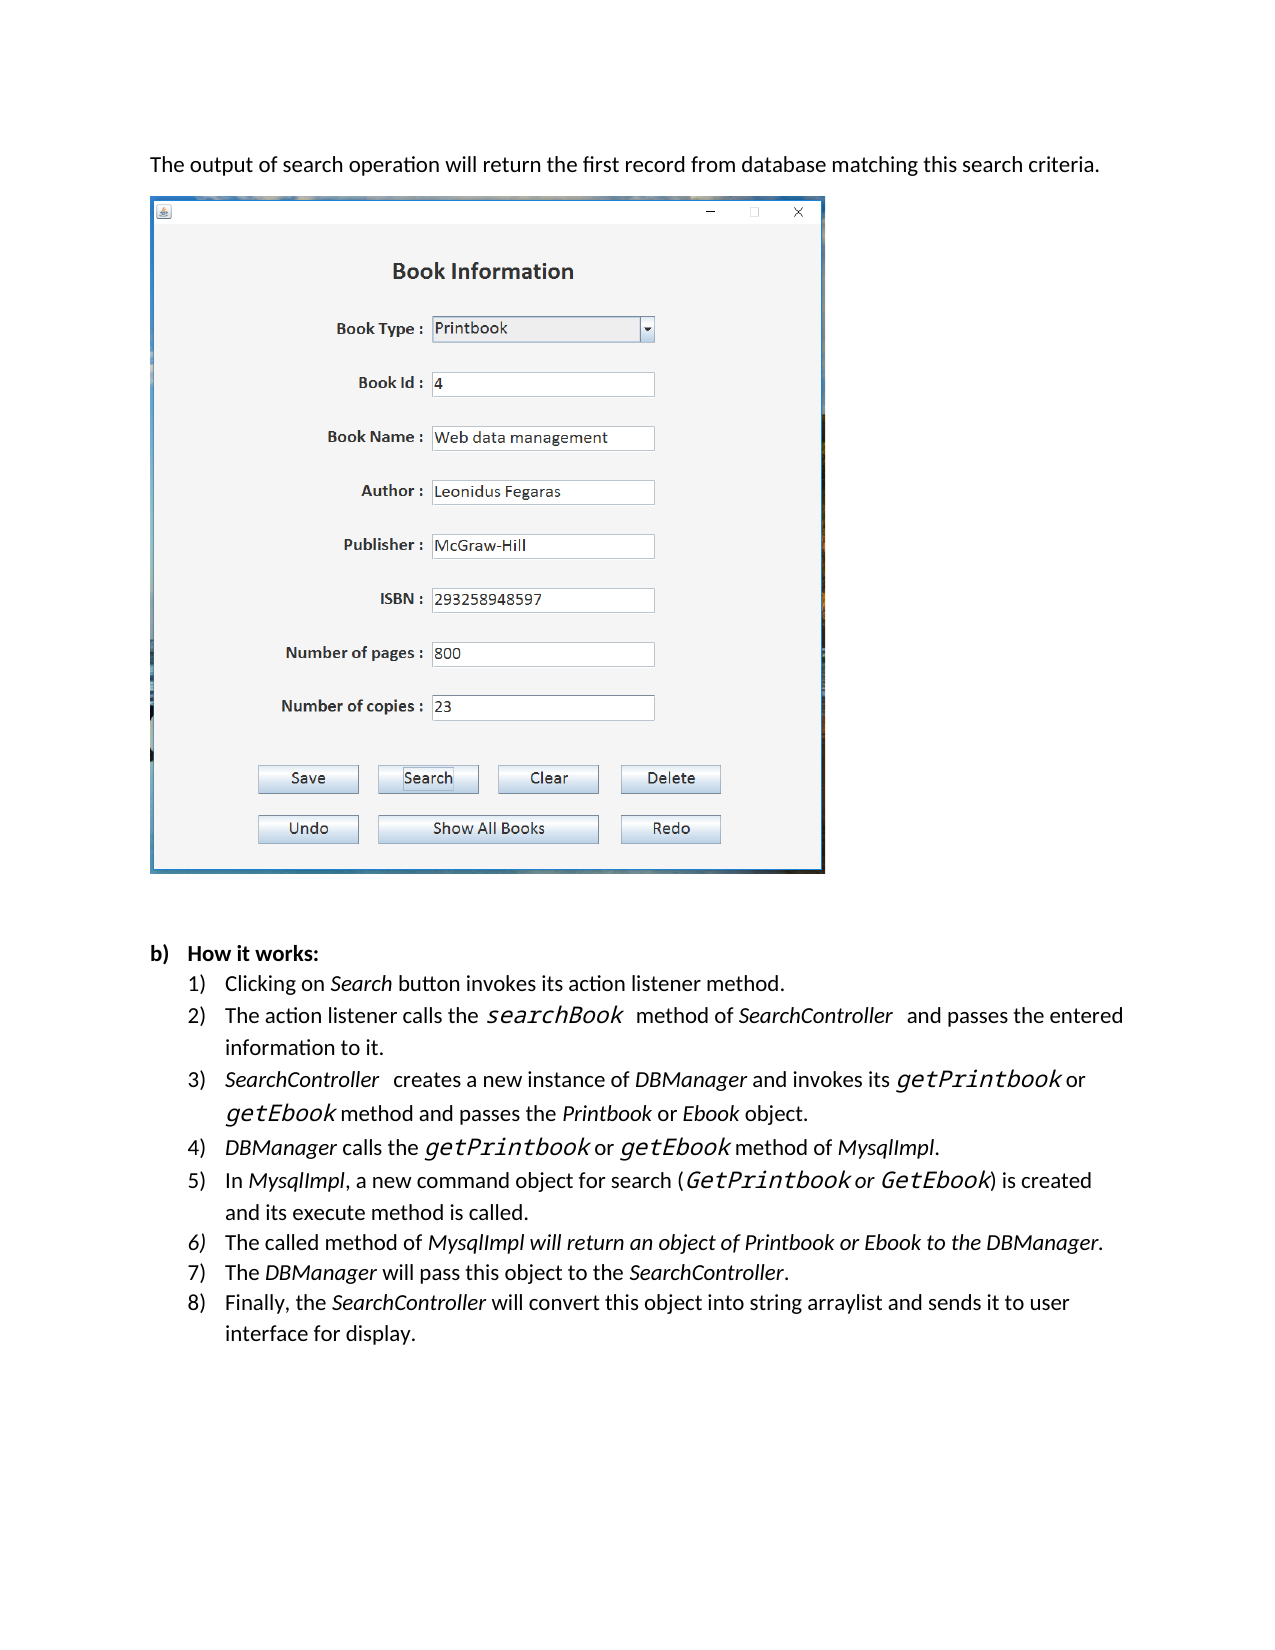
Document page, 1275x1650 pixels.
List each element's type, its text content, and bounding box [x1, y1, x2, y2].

picture [150, 196, 826, 874]
list In MysqlImpl, a new command object for search (GetPrintbook or GetEbook) is created and its execute method is called. [187, 1164, 1125, 1226]
list SearchController creates a new instance of DBManager and invokes its getPrintbook or getEbook method and passes the Printbook or Ebook object. [187, 1063, 1125, 1128]
list The called method of MysqlImpl will return an object of Printbook or Ebook to the DBManager. [187, 1228, 1125, 1256]
list Finally, the SearchController will convert this object into string arraylist and sends it to user interface for display. [187, 1288, 1125, 1347]
list DBManager calls the getPrintbook or getEbook method of MysqlImpl. [187, 1131, 1125, 1162]
list The action listener calls the searchBook method of SearchController and passes the entered information to it. [187, 999, 1125, 1061]
list How it works: [150, 939, 1125, 967]
list The DBManager will pass this object to the SearchController. [187, 1258, 1125, 1286]
list Clicking on Search button invokes its action listener method. [187, 969, 1125, 997]
text The output of search operation will return the first record from database matching this search criteria. [150, 150, 1125, 178]
